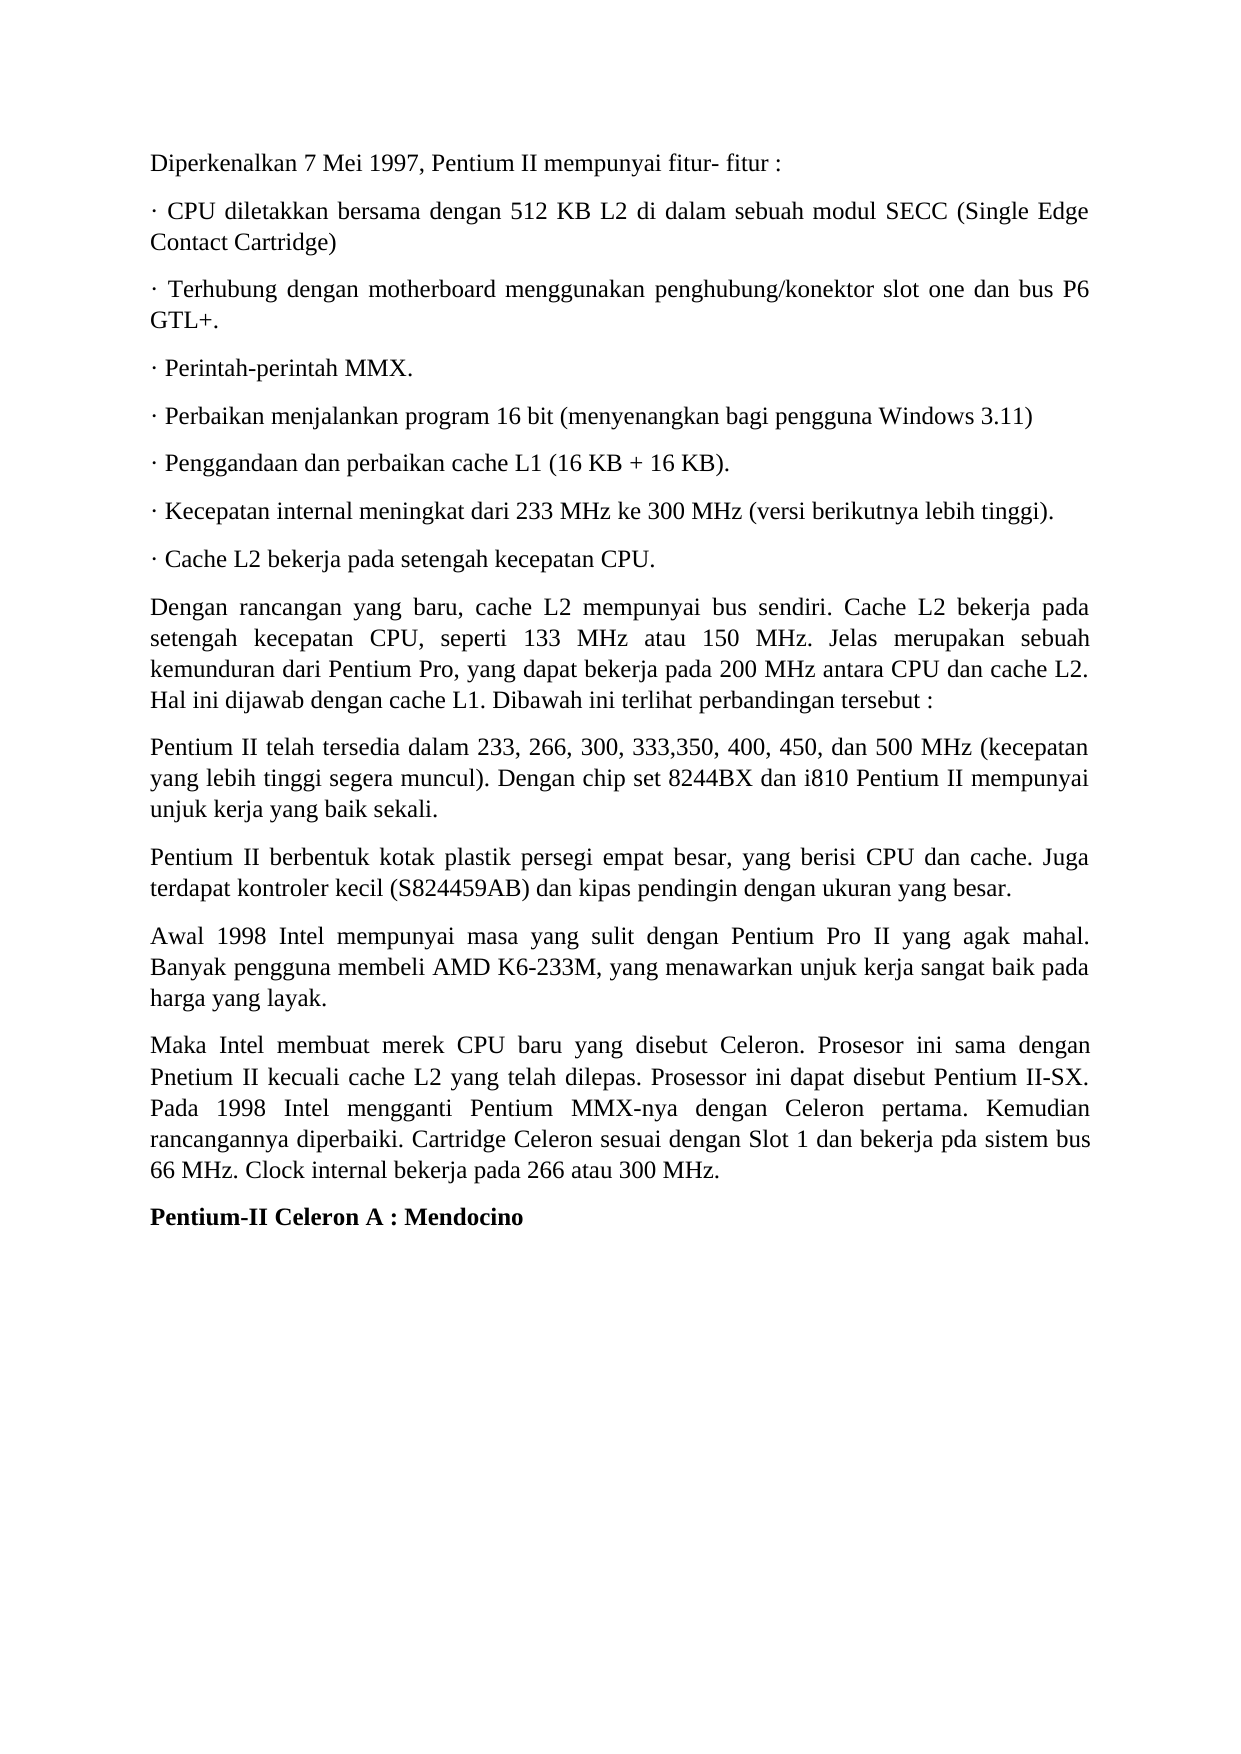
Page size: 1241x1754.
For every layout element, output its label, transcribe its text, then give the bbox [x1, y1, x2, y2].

list CPU diletakkan bersama dengan 512 KB L2 di dalam sebuah modul SECC (Single Edge Contact Cartridge) [150, 196, 1090, 256]
subtitle Pentium-II Celeron A : Mendocino [150, 1202, 1103, 1231]
text Maka Intel membuat merek CPU baru yang disebut Celeron. Prosesor ini sama dengan Pnetium II kecuali cache L2 yang telah dilepas. Prosessor ini dapat disebut Pentium II-SX. Pada 1998 Intel mengganti Pentium MMX-nya dengan Celeron pertama. Kemudian rancangannya diperbaiki. Cartridge Celeron sesuai dengan Slot 1 dan bekerja pda sistem bus 66 MHz. Clock internal bekerja pada 266 atau 300 MHz. [150, 1031, 1091, 1183]
text Dengan rancangan yang baru, cache L2 mempunyai bus sendiri. Cache L2 bekerja pada setengah kecepatan CPU, seperti 133 MHz atau 150 MHz. Jelas merupakan sebuah kemunduran dari Pentium Pro, yang dapat bekerja pada 200 MHz antara CPU dan cache L2. Hal ini dijawab dengan cache L1. Dibawah ini terlihat perbandingan tersebut : [150, 592, 1090, 713]
list Terhubung dengan motherboard menggunakan penghubung/konektor slot one dan bus P6 GTL+. [150, 274, 1090, 334]
list Penggandaan dan perbaikan cache L1 (16 KB + 16 KB). [150, 448, 1103, 477]
text Pentium II berbentuk kotak plastik persegi empat besar, yang berisi CPU dan cache. Juga terdapat kontroler kecil (S824459AB) dan kipas pendingin dengan ukuran yang besar. [150, 842, 1090, 902]
list Kecepatan internal meningkat dari 233 MHz ke 300 MHz (versi berikutnya lebih tinggi). [150, 496, 1103, 525]
text Diperkenalkan 7 Mei 1997, Pentium II mempunyai fitur- fitur : [150, 148, 1103, 177]
text Pentium II telah tersedia dalam 233, 266, 300, 333,350, 400, 450, dan 500 MHz (kecepatan yang lebih tinggi segera muncul). Dengan chip set 8244BX dan i810 Pentium II mempunyai unjuk kerja yang baik sekali. [150, 732, 1090, 823]
text Awal 1998 Intel mempunyai masa yang sulit dengan Pentium Pro II yang agak mahal. Banyak pengguna membeli AMD K6-233M, yang menawarkan unjuk kerja sangat baik pada harga yang layak. [150, 921, 1090, 1012]
list Perbaikan menjalankan program 16 bit (menyenangkan bagi pengguna Windows 3.11) [150, 401, 1103, 429]
list Cache L2 bekerja pada setengah kecepatan CPU. [150, 544, 1103, 573]
list Perintah-perintah MMX. [150, 353, 1103, 382]
